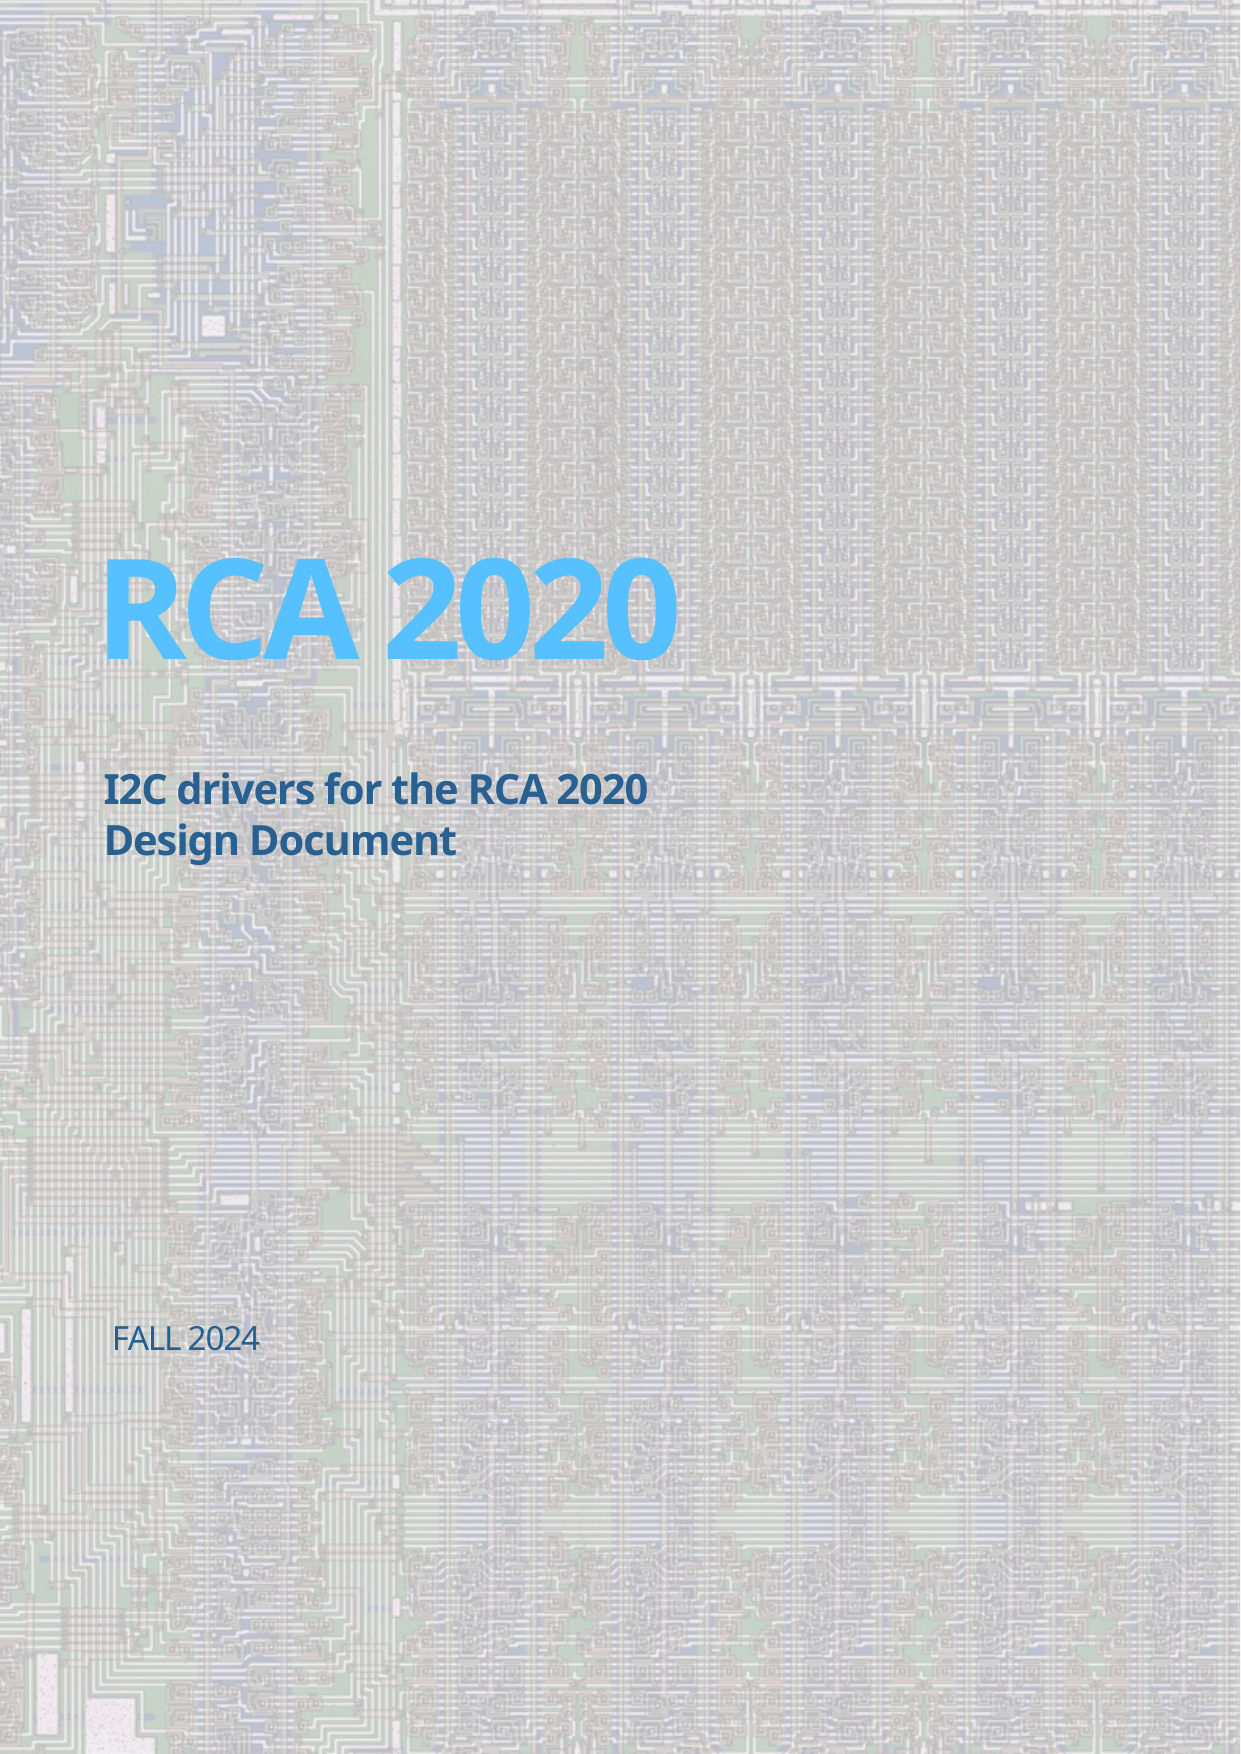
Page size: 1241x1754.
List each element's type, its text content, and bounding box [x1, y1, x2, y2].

table_header R(7).0 bit2 [0, 0, 1241, 1754]
